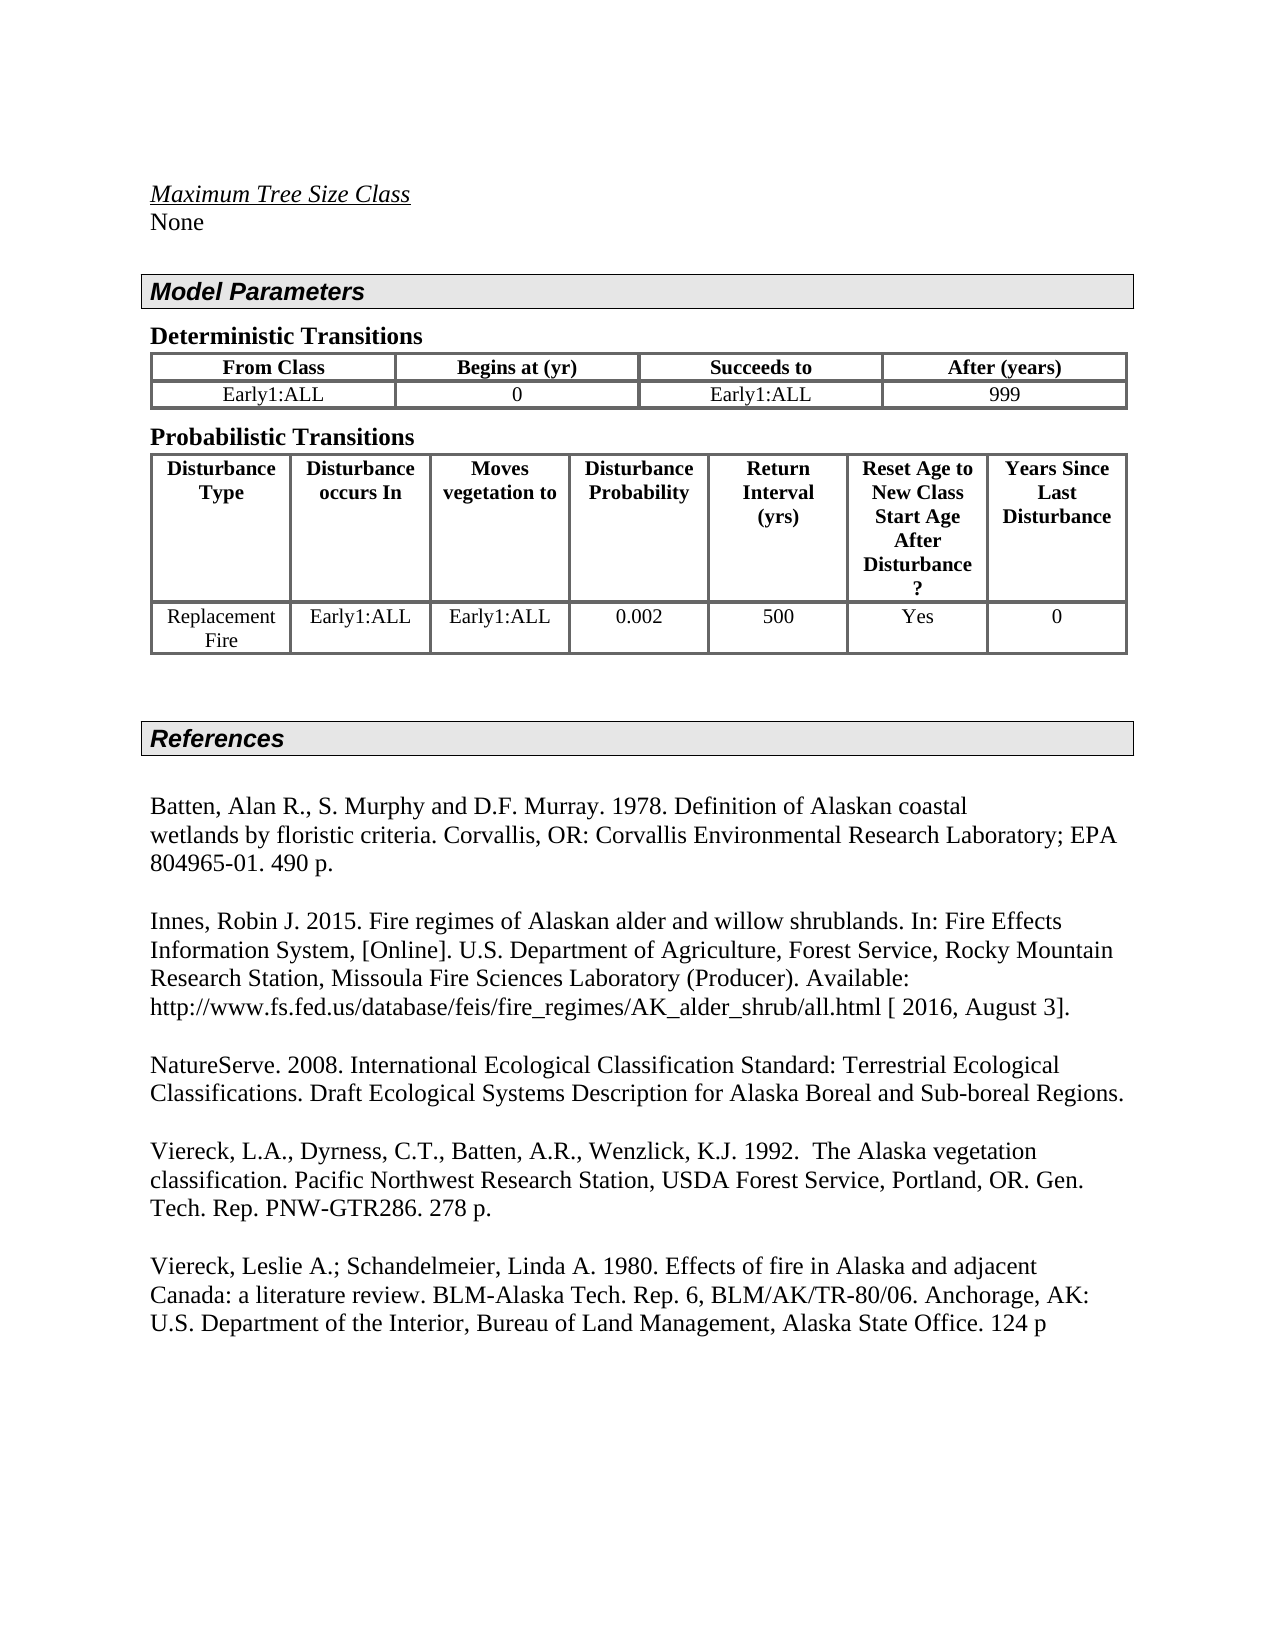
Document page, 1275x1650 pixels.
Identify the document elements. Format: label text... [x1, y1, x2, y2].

table_header Return Interval (yrs) [710, 456, 846, 600]
table_cell Early1:ALL [292, 604, 429, 652]
table_header After (years) [884, 355, 1125, 379]
table_header Disturbance Probability [571, 456, 707, 600]
text wetlands by floristic criteria. Corvallis, OR: Corvallis Environmental Research Laboratory; EPA 804965-01. 490 p. [150, 820, 1125, 877]
table_header Years Since Last Disturbance [989, 456, 1125, 600]
table_header Disturbance occurs In [292, 456, 429, 600]
table_cell 500 [710, 604, 846, 652]
table_header From Class [153, 355, 394, 379]
text Viereck, L.A., Dyrness, C.T., Batten, A.R., Wenzlick, K.J. 1992. The Alaska vegetation classification. Pacific Northwest Research Station, USDA Forest Service, Portland, OR. Gen. Tech. Rep. PNW-GTR286. 278 p. [150, 1136, 1125, 1222]
table_cell Early1:ALL [153, 383, 394, 406]
table_cell 0 [397, 383, 637, 406]
text Probabilistic Transitions [150, 422, 1125, 451]
table_header Disturbance Type [153, 456, 289, 600]
table_cell 999 [884, 383, 1125, 406]
table_header Succeeds to [641, 355, 881, 379]
text Innes, Robin J. 2015. Fire regimes of Alaskan alder and willow shrublands. In: Fire Effects Information System, [Online]. U.S. Department of Agriculture, Forest Service, Rocky Mountain Research Station, Missoula Fire Sciences Laboratory (Producer). Available: http://www.fs.fed.us/database/feis/fire_regimes/AK_alder_shrub/all.html [ 2016, August 3]. [150, 906, 1125, 1021]
text Batten, Alan R., S. Murphy and D.F. Murray. 1978. Definition of Alaskan coastal [150, 791, 1125, 820]
text References [142, 722, 1133, 755]
table_cell 0.002 [571, 604, 707, 652]
table_header Reset Age to New Class Start Age After Disturbance? [849, 456, 986, 600]
text Deterministic Transitions [150, 321, 1125, 350]
table_cell Yes [849, 604, 986, 652]
text Viereck, Leslie A.; Schandelmeier, Linda A. 1980. Effects of fire in Alaska and adjacent Canada: a literature review. BLM-Alaska Tech. Rep. 6, BLM/AK/TR-80/06. Anchorage, AK: U.S. Department of the Interior, Bureau of Land Management, Alaska State Office. 124 p [150, 1251, 1125, 1337]
table_header Moves vegetation to [432, 456, 568, 600]
text Maximum Tree Size ClassNone [150, 179, 1125, 236]
text NatureServe. 2008. International Ecological Classification Standard: Terrestrial Ecological Classifications. Draft Ecological Systems Description for Alaska Boreal and Sub-boreal Regions. [150, 1050, 1125, 1107]
table_cell Early1:ALL [641, 383, 881, 406]
table_cell Early1:ALL [432, 604, 568, 652]
table_cell 0 [989, 604, 1125, 652]
table_header Begins at (yr) [397, 355, 637, 379]
text Model Parameters [142, 275, 1133, 308]
table_cell Replacement Fire [153, 604, 289, 652]
